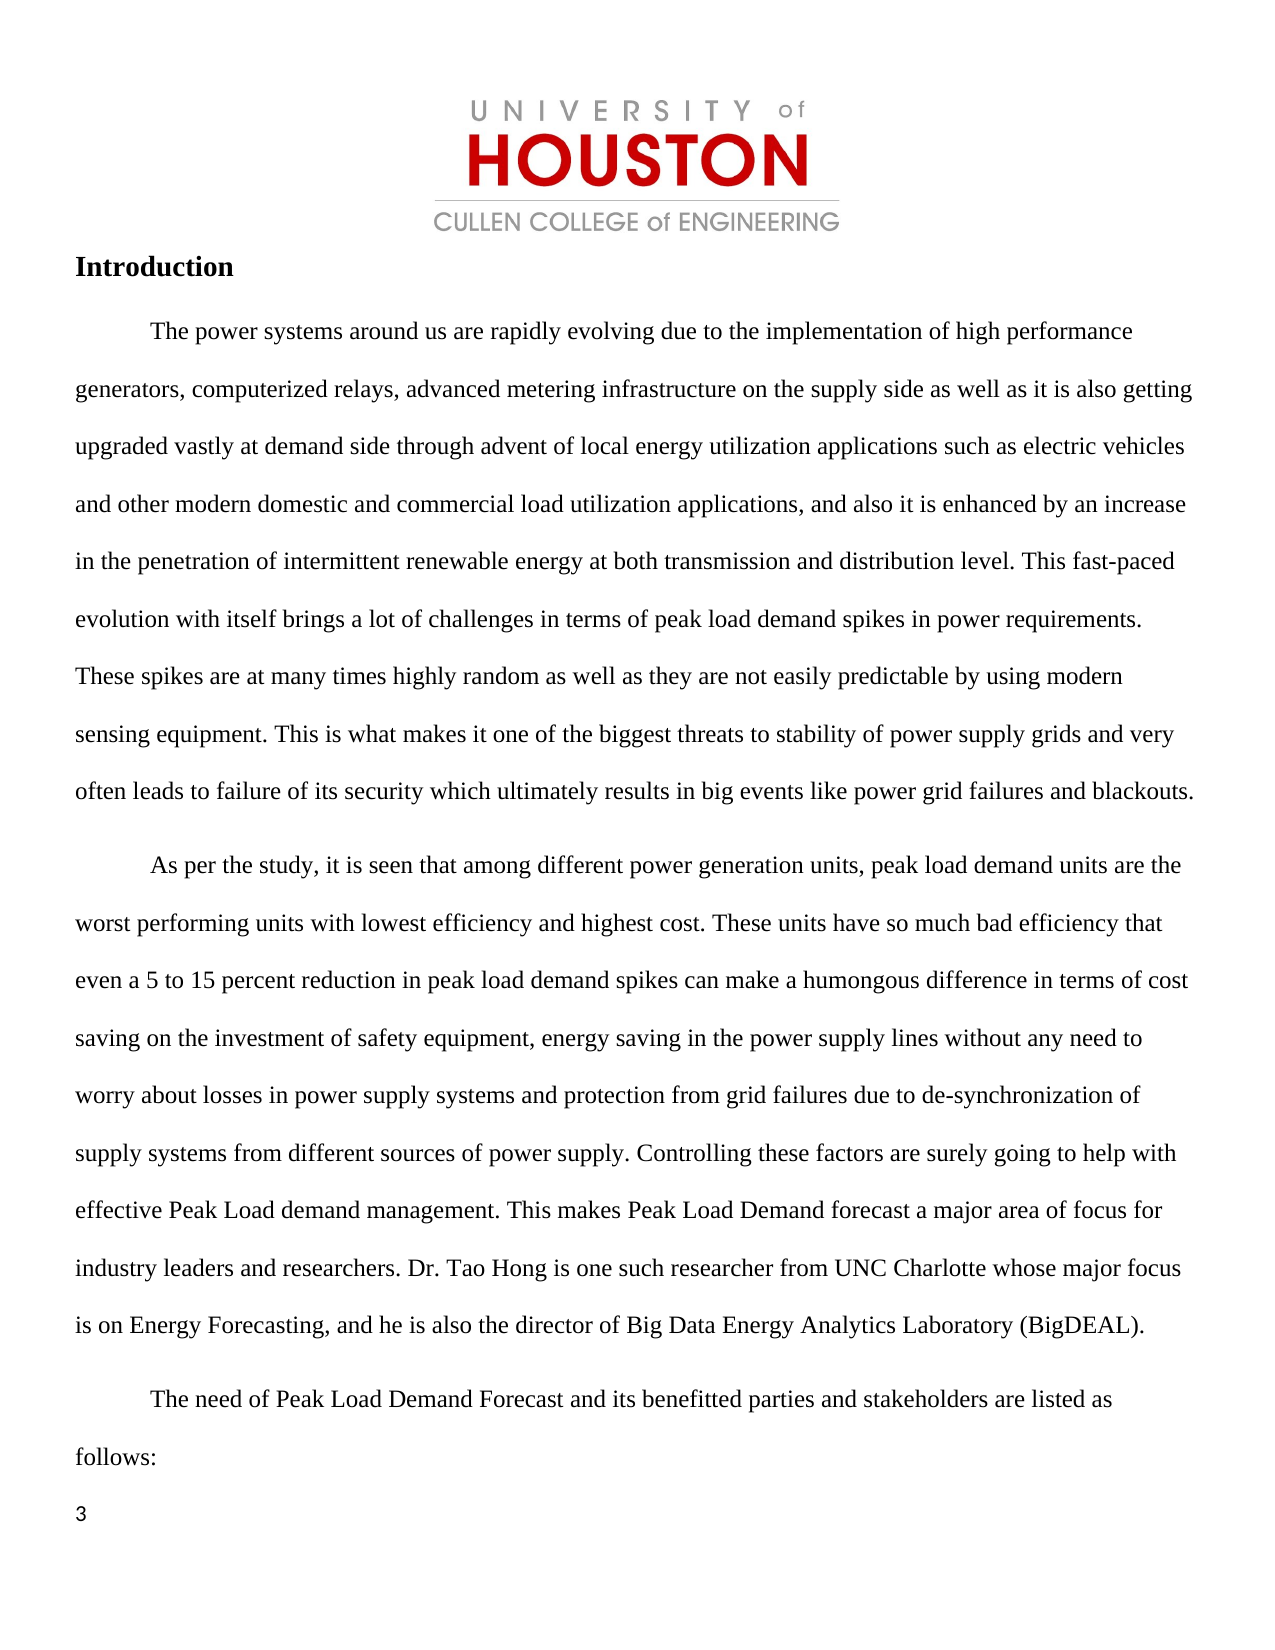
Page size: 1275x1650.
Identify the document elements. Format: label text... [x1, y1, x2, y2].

text The need of Peak Load Demand Forecast and its benefitted parties and stakeholders are listed as follows: [75, 1384, 1200, 1471]
picture [417, 75, 858, 250]
text The power systems around us are rapidly evolving due to the implementation of high performance generators, computerized relays, advanced metering infrastructure on the supply side as well as it is also getting upgraded vastly at demand side through advent of local energy utilization applications such as electric vehicles and other modern domestic and commercial load utilization applications, and also it is enhanced by an increase in the penetration of intermittent renewable energy at both transmission and distribution level. This fast-paced evolution with itself brings a lot of challenges in terms of peak load demand spikes in power requirements. These spikes are at many times highly random as well as they are not easily predictable by using modern sensing equipment. This is what makes it one of the biggest threats to stability of power supply grids and very often leads to failure of its security which ultimately results in big events like power grid failures and blackouts. [75, 316, 1200, 805]
text As per the study, it is seen that among different power generation units, peak load demand units are the worst performing units with lowest efficiency and highest cost. These units have so much bad efficiency that even a 5 to 15 percent reduction in peak load demand spikes can make a humongous difference in terms of cost saving on the investment of safety equipment, energy saving in the power supply lines without any need to worry about losses in power supply systems and protection from grid failures due to de-synchronization of supply systems from different sources of power supply. Controlling these factors are surely going to help with effective Peak Load demand management. This makes Peak Load Demand forecast a major area of focus for industry leaders and researchers. Dr. Tao Hong is one such researcher from UNC Charlotte whose major focus is on Energy Forecasting, and he is also the director of Big Data Energy Analytics Laboratory (BigDEAL). [75, 850, 1200, 1339]
text Introduction [75, 249, 1200, 283]
